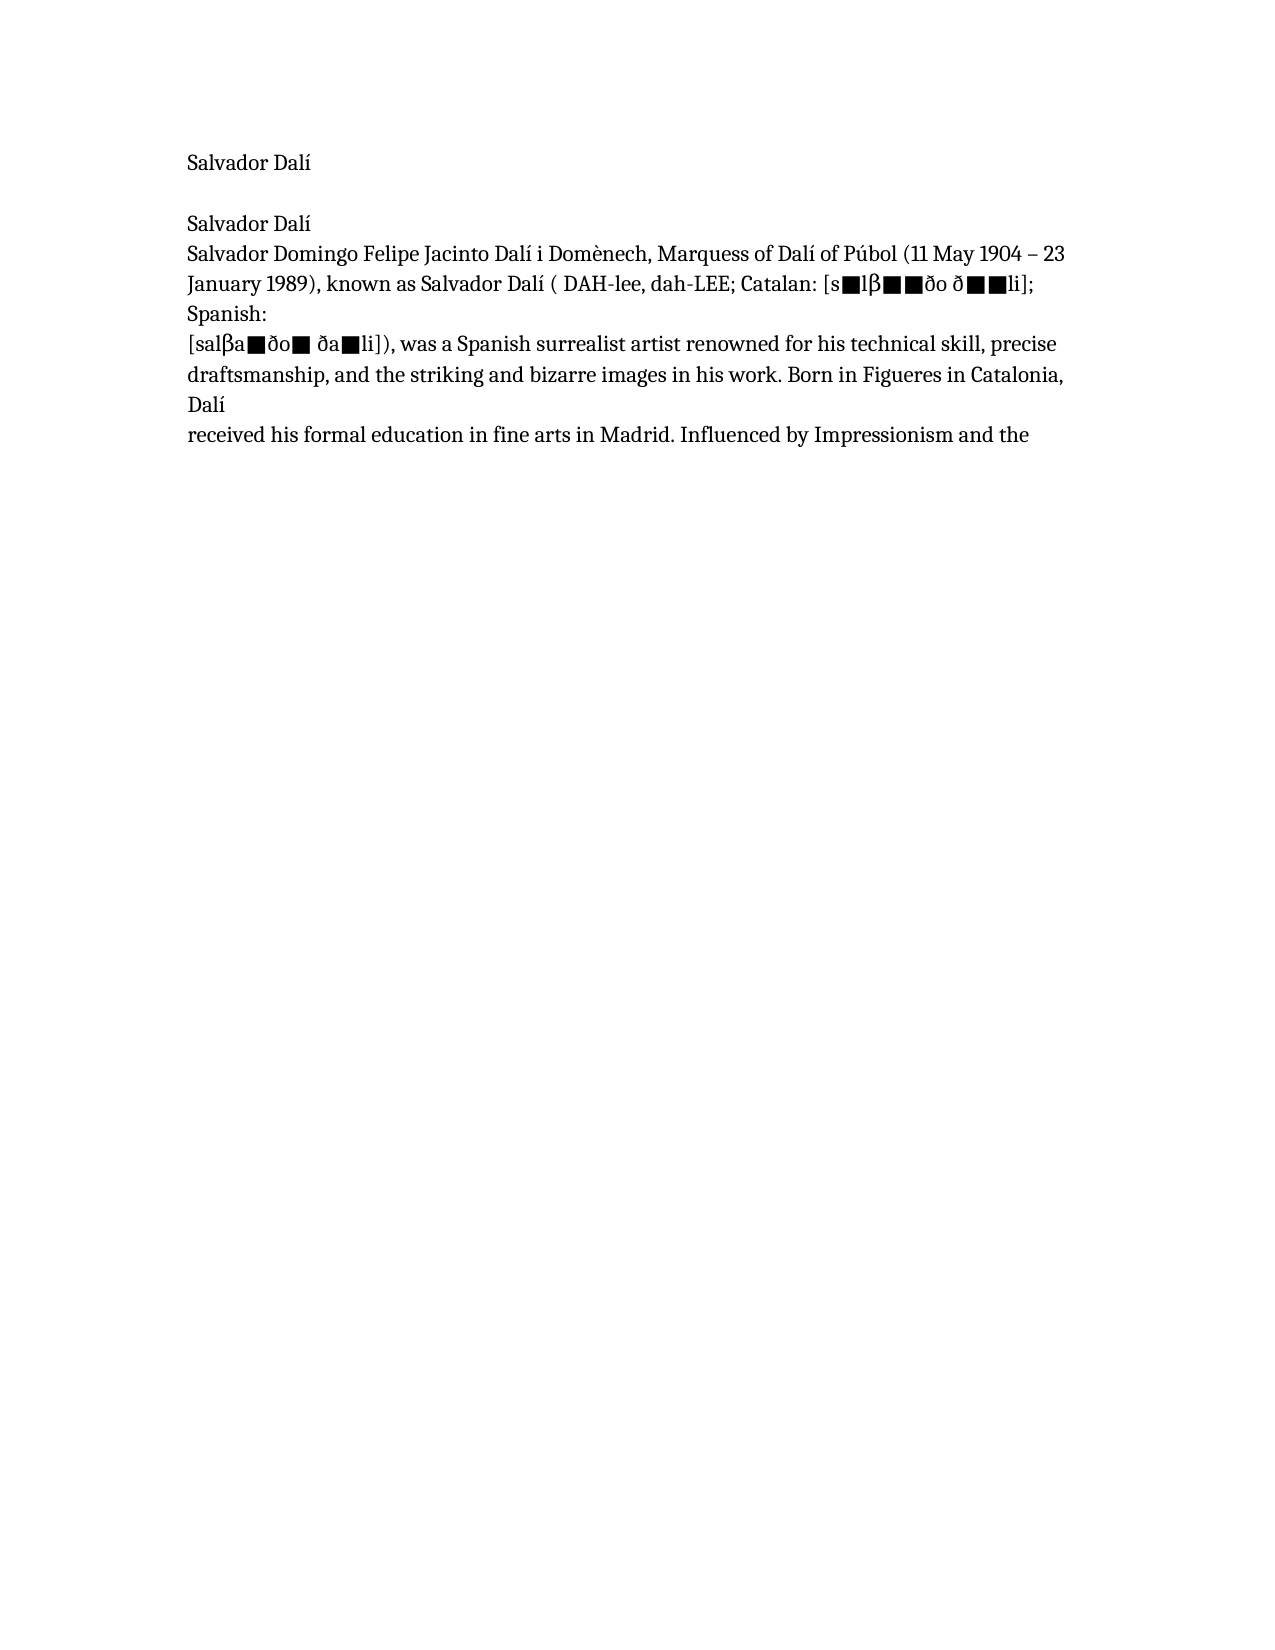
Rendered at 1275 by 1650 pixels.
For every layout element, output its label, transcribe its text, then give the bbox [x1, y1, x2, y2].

text Salvador Dalí Salvador Dalí Salvador Domingo Felipe Jacinto Dalí i Domènech, Marquess of Dalí of Púbol (11 May 1904 – 23 January 1989), known as Salvador Dalí ( DAH-lee, dah-LEE; Catalan: [s■lβ■■ðo ð■■li]; Spanish: [salβa■ðo■ ða■li]), was a Spanish surrealist artist renowned for his technical skill, precise draftsmanship, and the striking and bizarre images in his work. Born in Figueres in Catalonia, Dalí received his formal education in fine arts in Madrid. Influenced by Impressionism and the [187, 150, 1087, 448]
